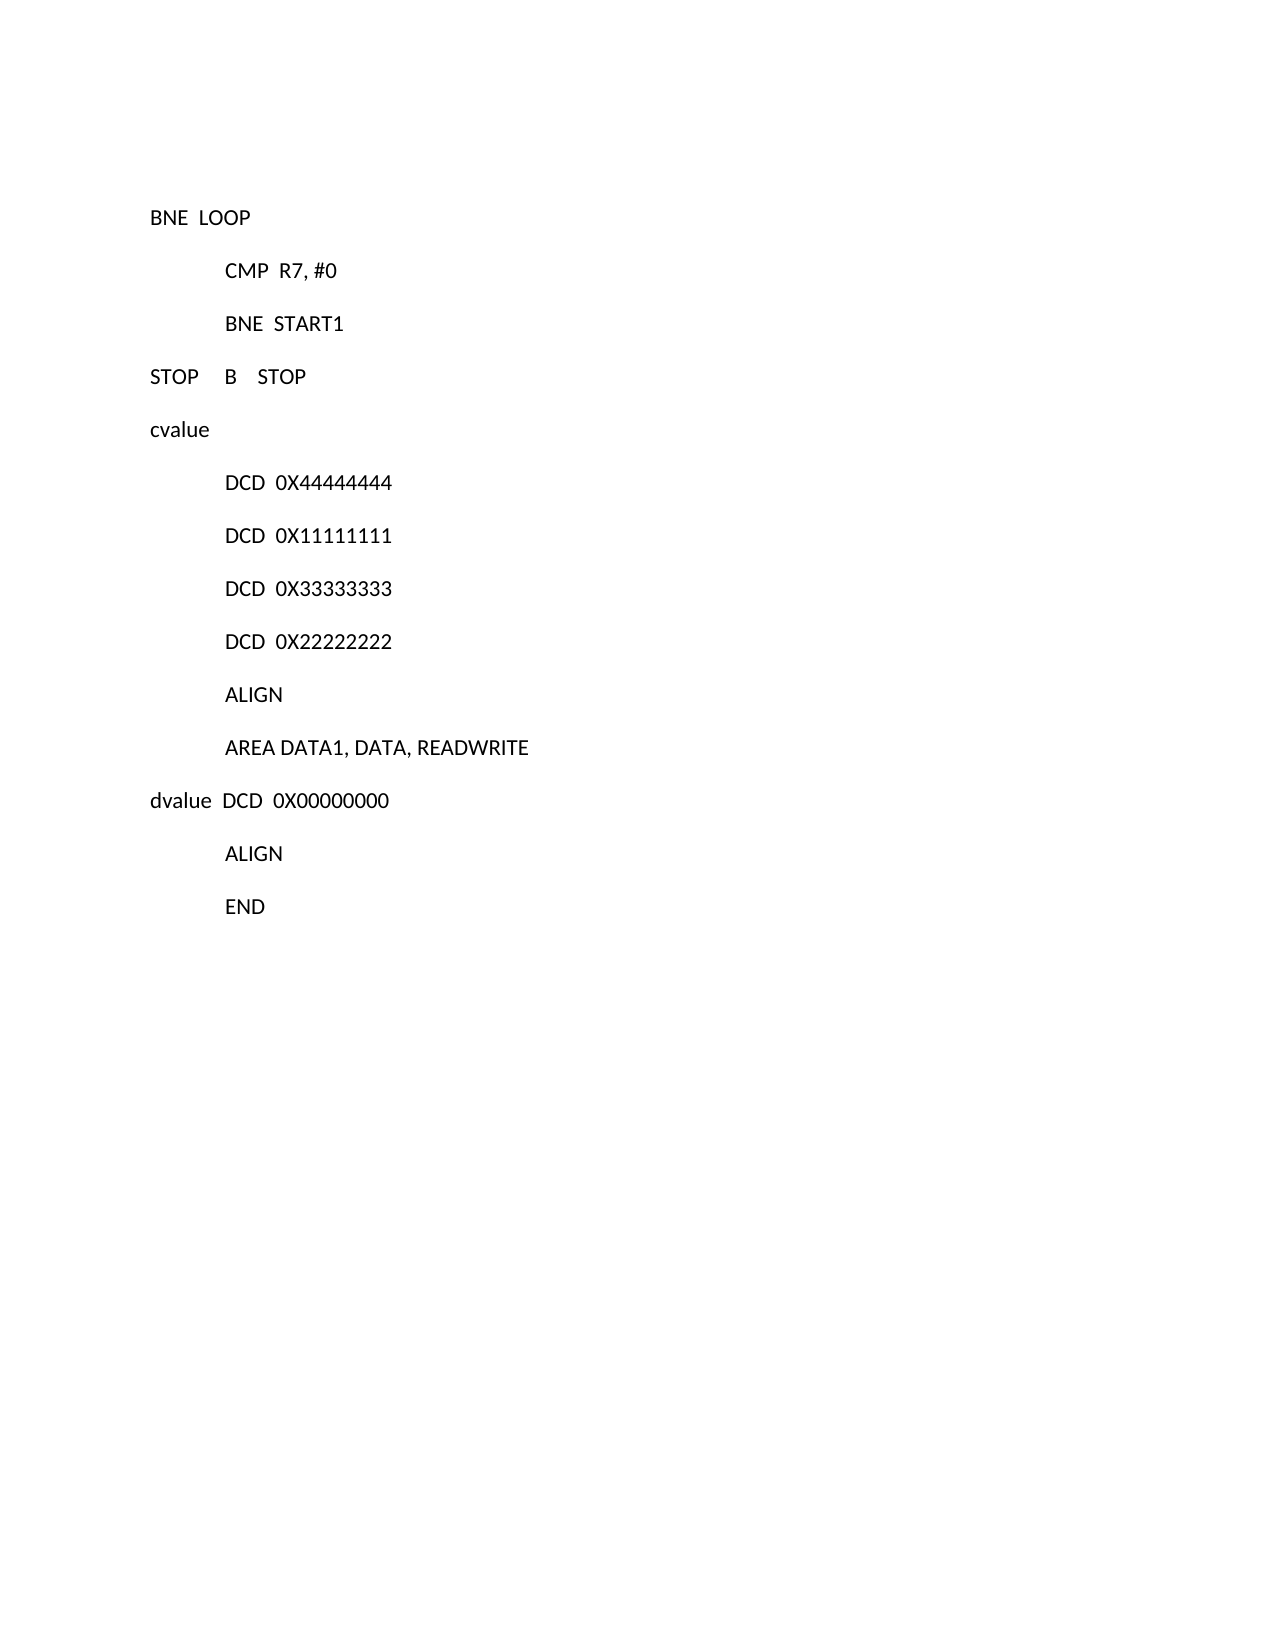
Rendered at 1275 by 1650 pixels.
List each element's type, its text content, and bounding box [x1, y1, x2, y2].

text cvalue [150, 415, 1125, 443]
text BNE LOOP [150, 203, 1125, 231]
text DCD 0X33333333 [150, 574, 1125, 602]
text STOP B STOP [150, 362, 1125, 390]
text DCD 0X22222222 [150, 627, 1125, 655]
text END [150, 892, 1125, 920]
text CMP R7, #0 [150, 256, 1125, 284]
text DCD 0X11111111 [150, 521, 1125, 549]
text BNE START1 [150, 309, 1125, 337]
text ALIGN [150, 839, 1125, 867]
text dvalue DCD 0X00000000 [150, 786, 1125, 814]
text DCD 0X44444444 [150, 468, 1125, 496]
text ALIGN [150, 680, 1125, 708]
text AREA DATA1, DATA, READWRITE [150, 733, 1125, 761]
